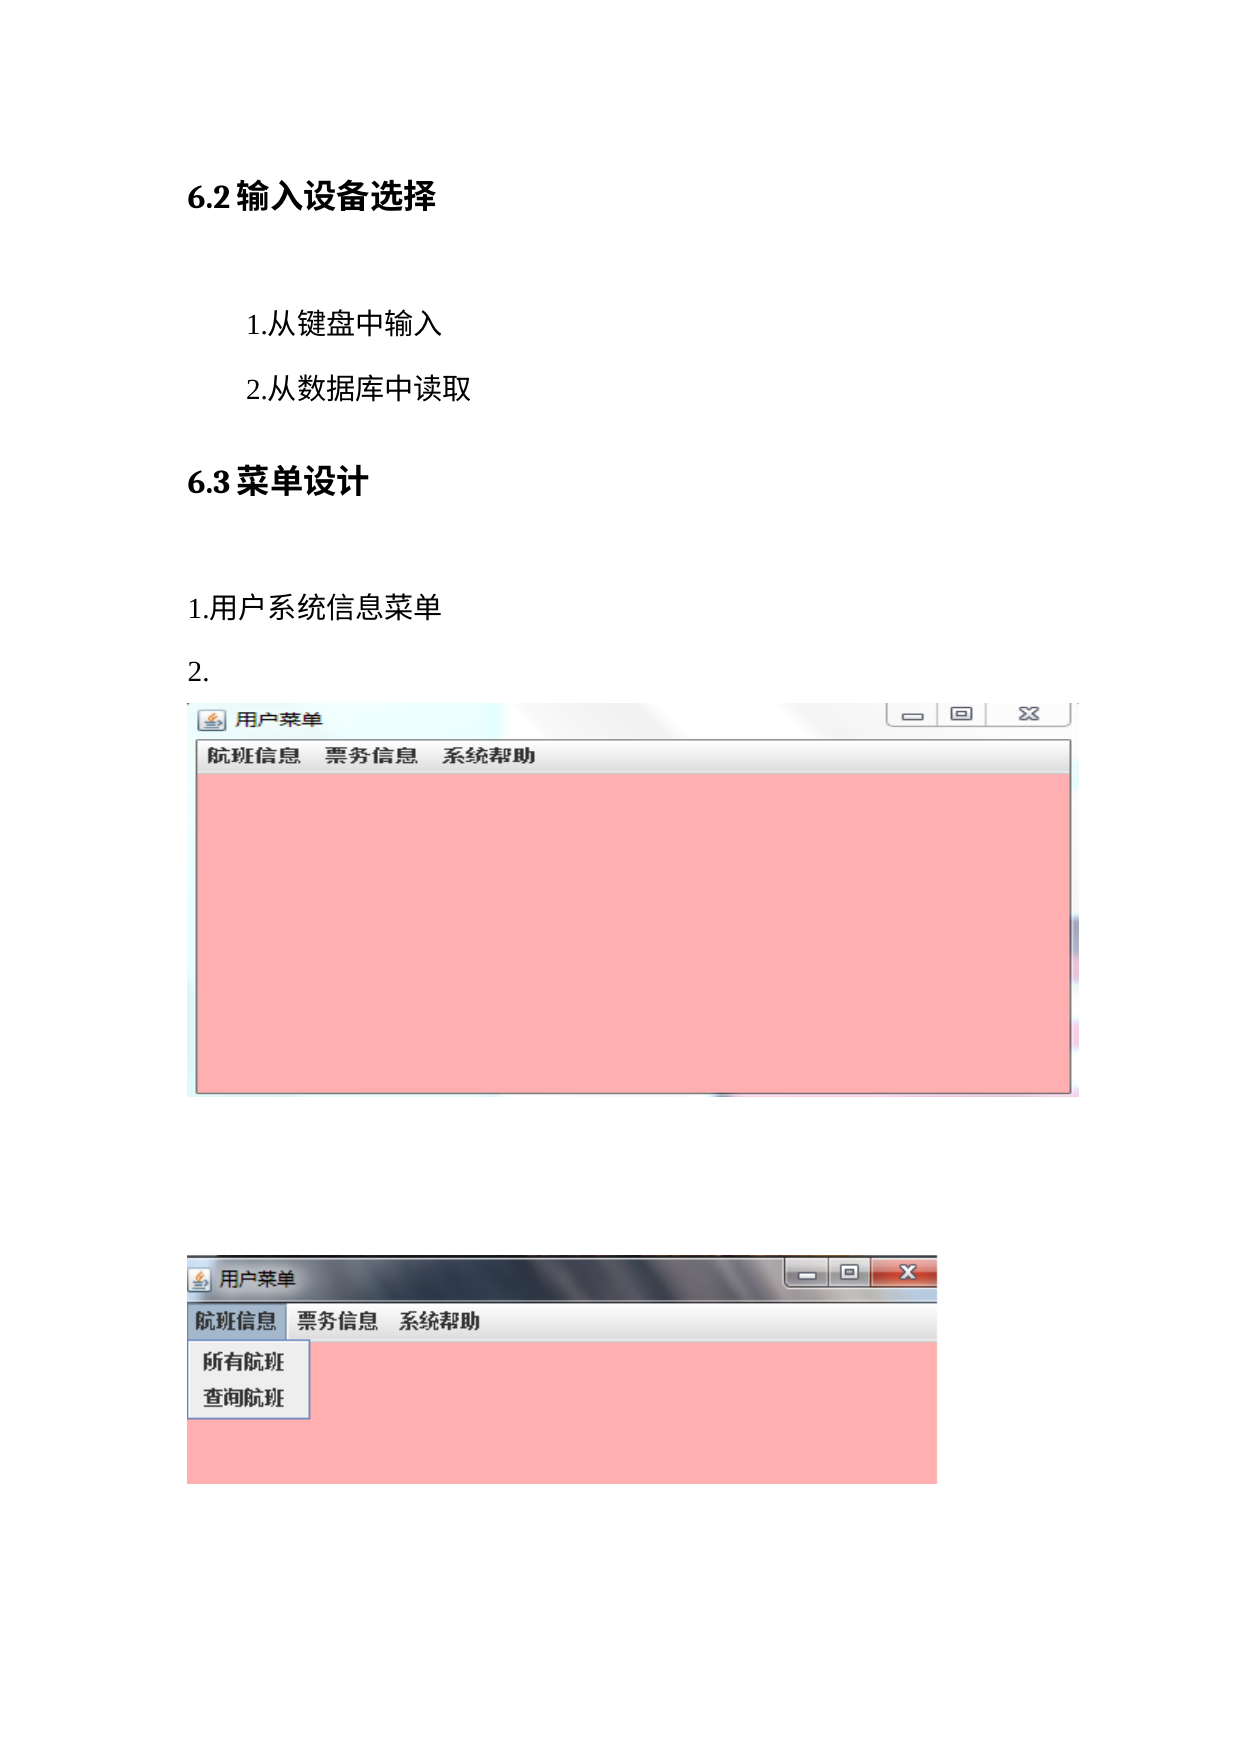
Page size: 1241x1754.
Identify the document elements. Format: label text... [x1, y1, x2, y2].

subtitle 6.3菜单设计 [187, 446, 1053, 511]
subtitle 6.2输入设备选择 [187, 162, 1053, 227]
picture [187, 703, 1079, 1097]
list 用户系统信息菜单 [187, 573, 1053, 638]
text 1.从键盘中输入 [187, 289, 1053, 354]
text 2.从数据库中读取 [187, 354, 1053, 419]
picture [187, 1255, 942, 1484]
